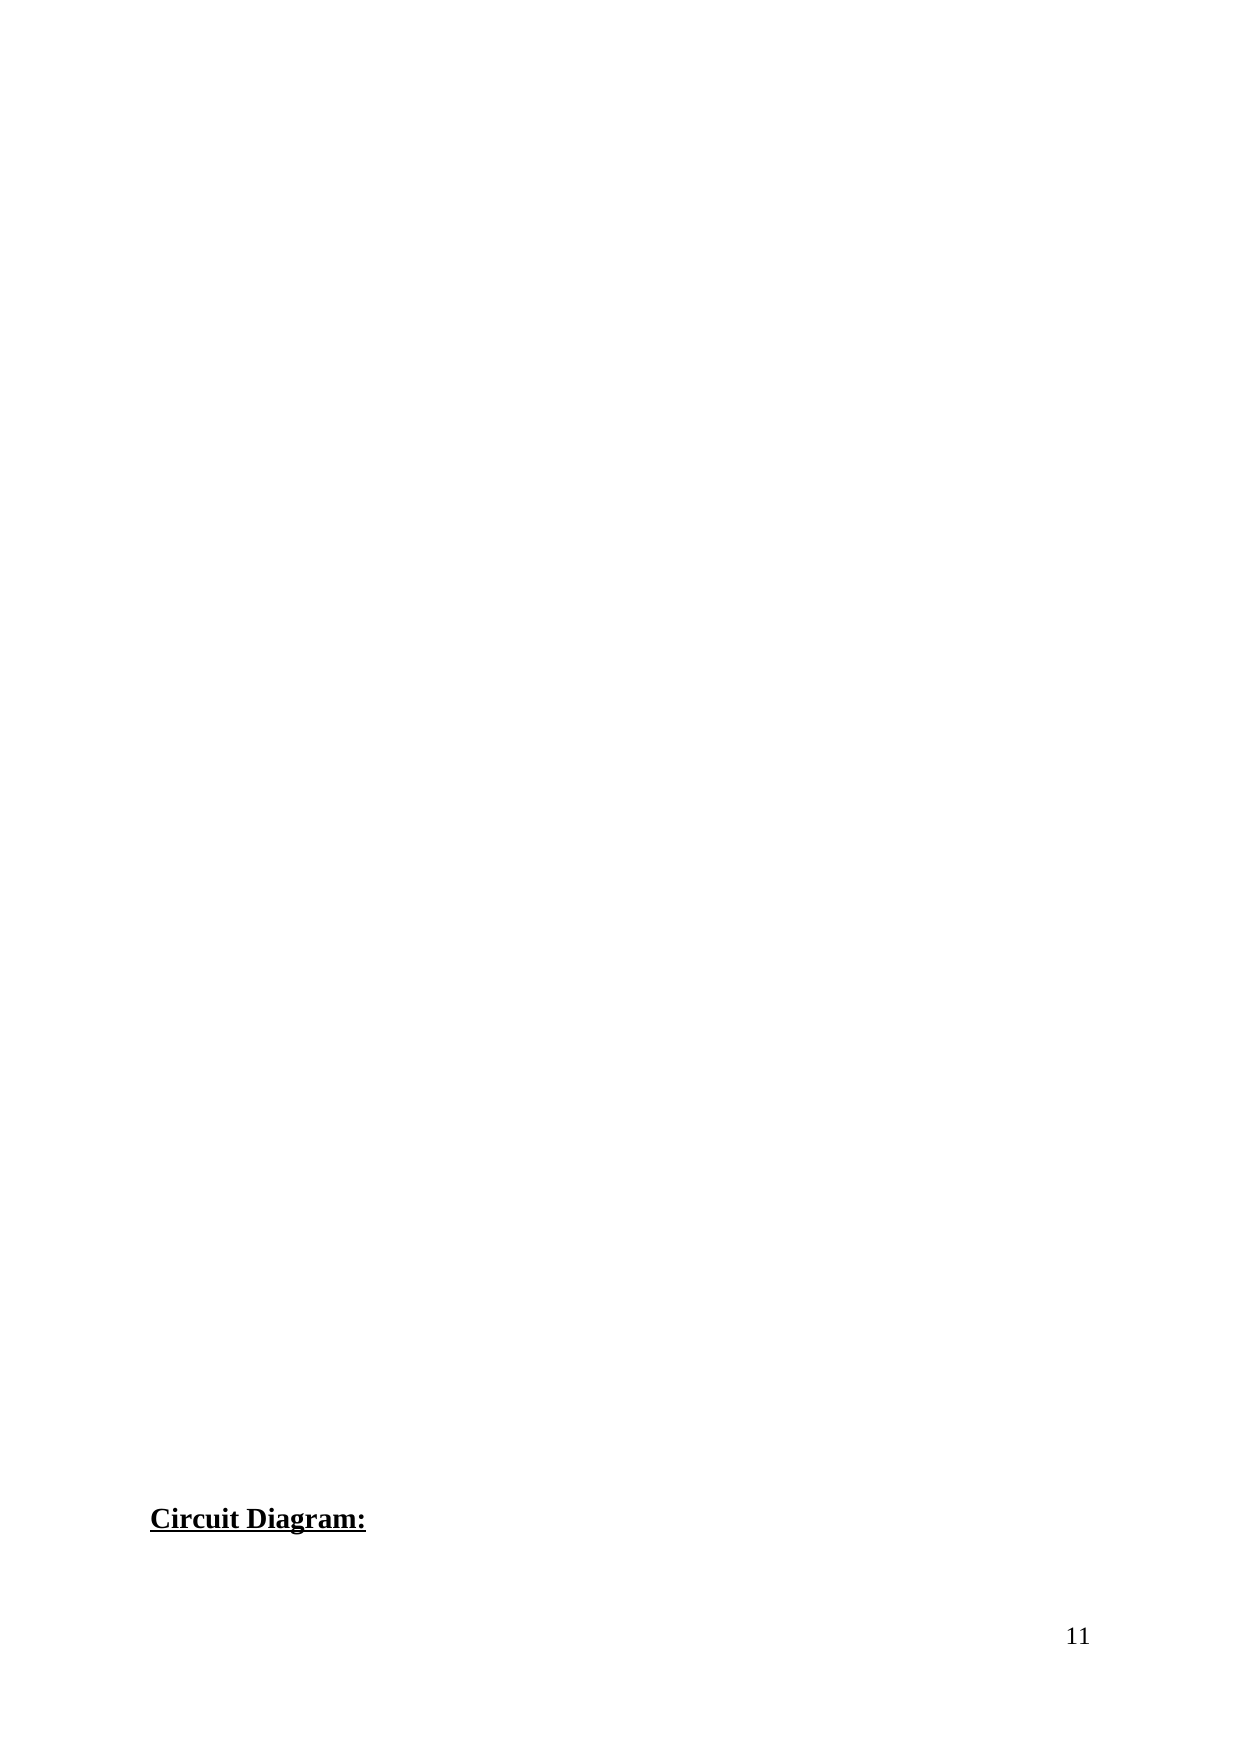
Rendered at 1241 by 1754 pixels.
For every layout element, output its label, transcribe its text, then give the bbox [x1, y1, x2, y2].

text Circuit Diagram: [150, 1501, 1090, 1535]
